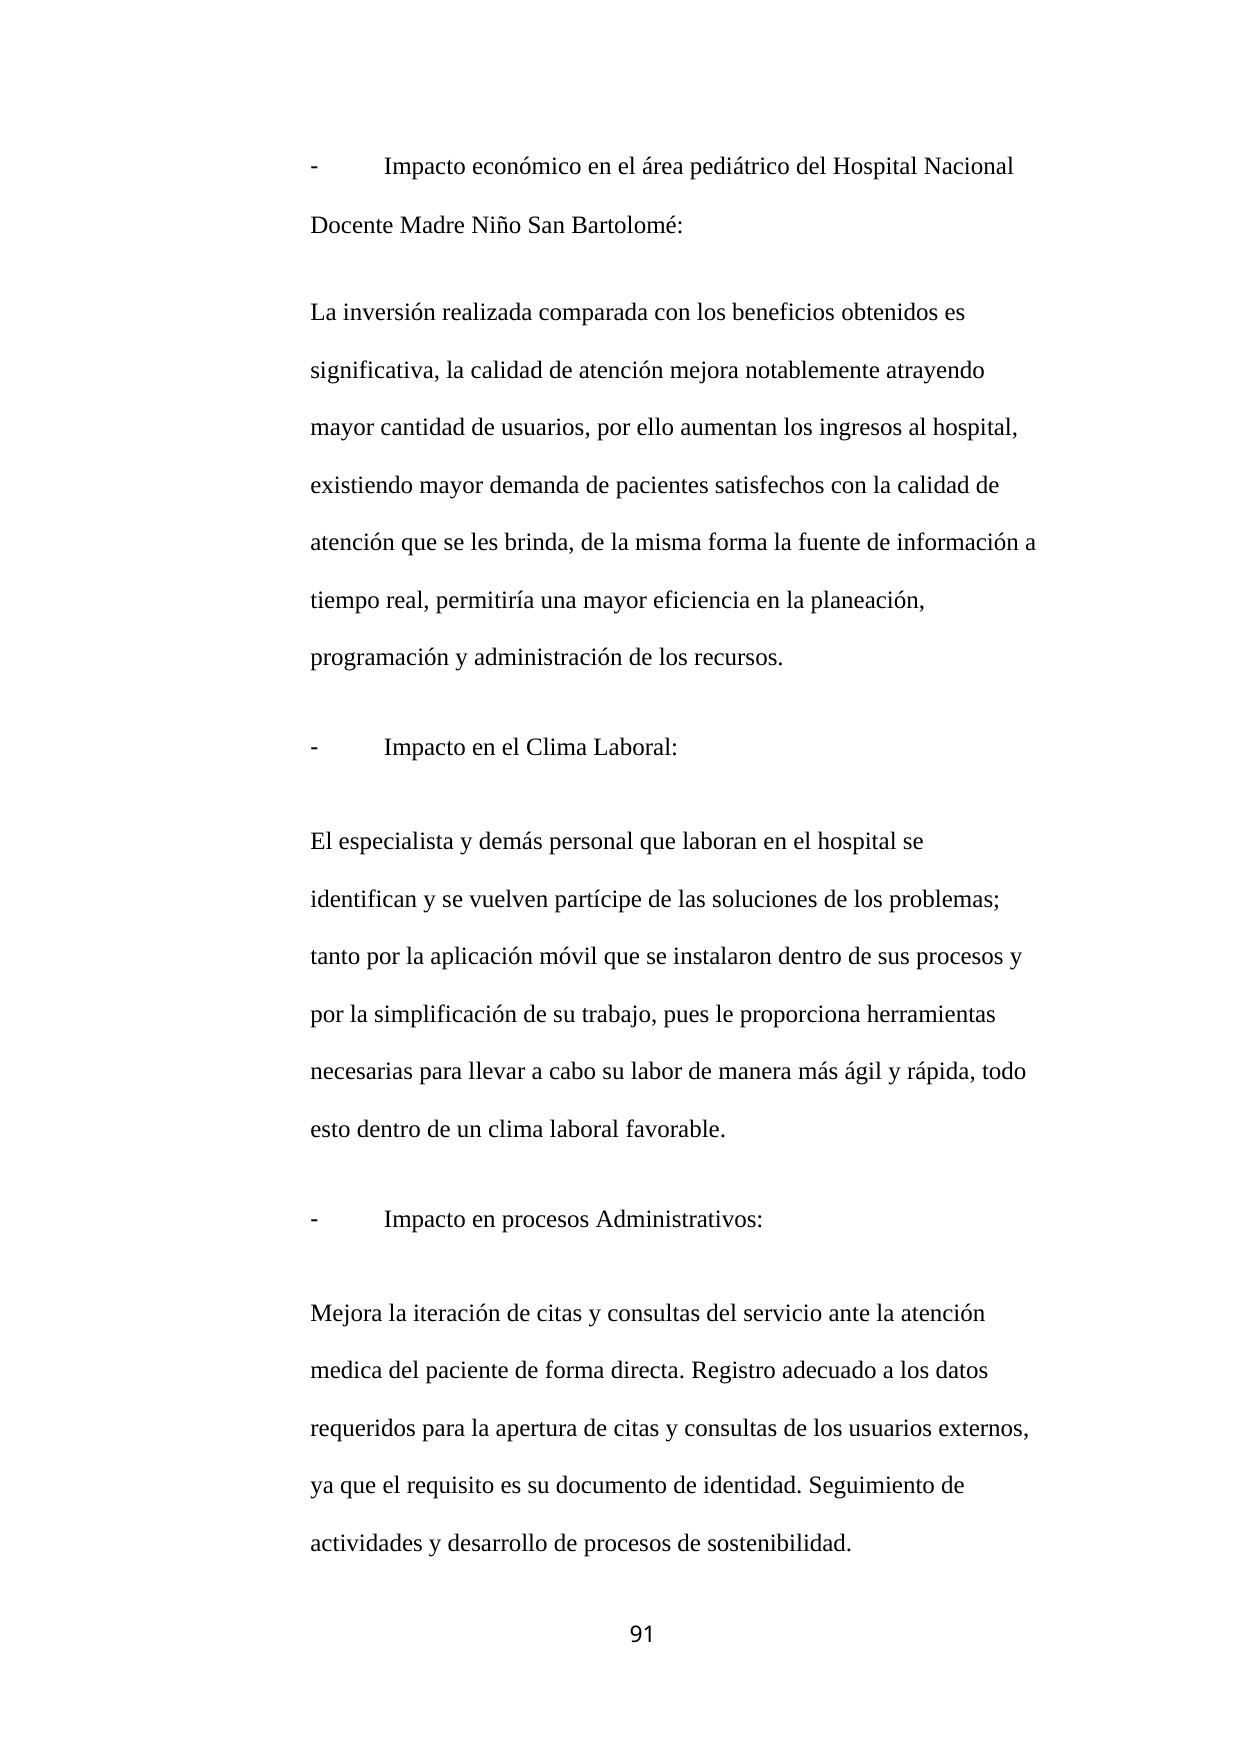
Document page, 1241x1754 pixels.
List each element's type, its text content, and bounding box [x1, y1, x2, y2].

list Impacto en procesos Administrativos: [310, 1200, 1037, 1234]
text El especialista y demás personal que laboran en el hospital se identifican y se vuelven partícipe de las soluciones de los problemas; tanto por la aplicación móvil que se instalaron dentro de sus procesos y por la simplificación de su trabajo, pues le proporciona herramientas necesarias para llevar a cabo su labor de manera más ágil y rápida, todo esto dentro de un clima laboral favorable. [310, 826, 1037, 1142]
list Impacto económico en el área pediátrico del Hospital Nacional Docente Madre Niño San Bartolomé: [310, 148, 1037, 239]
text Mejora la iteración de citas y consultas del servicio ante la atención medica del paciente de forma directa. Registro adecuado a los datos requeridos para la apertura de citas y consultas de los usuarios externos, ya que el requisito es su documento de identidad. Seguimiento de actividades y desarrollo de procesos de sostenibilidad. [310, 1298, 1037, 1556]
list Impacto en el Clima Laboral: [310, 729, 1037, 763]
text La inversión realizada comparada con los beneficios obtenidos es significativa, la calidad de atención mejora notablemente atrayendo mayor cantidad de usuarios, por ello aumentan los ingresos al hospital, existiendo mayor demanda de pacientes satisfechos con la calidad de atención que se les brinda, de la misma forma la fuente de información a tiempo real, permitiría una mayor eficiencia en la planeación, programación y administración de los recursos. [310, 297, 1037, 671]
